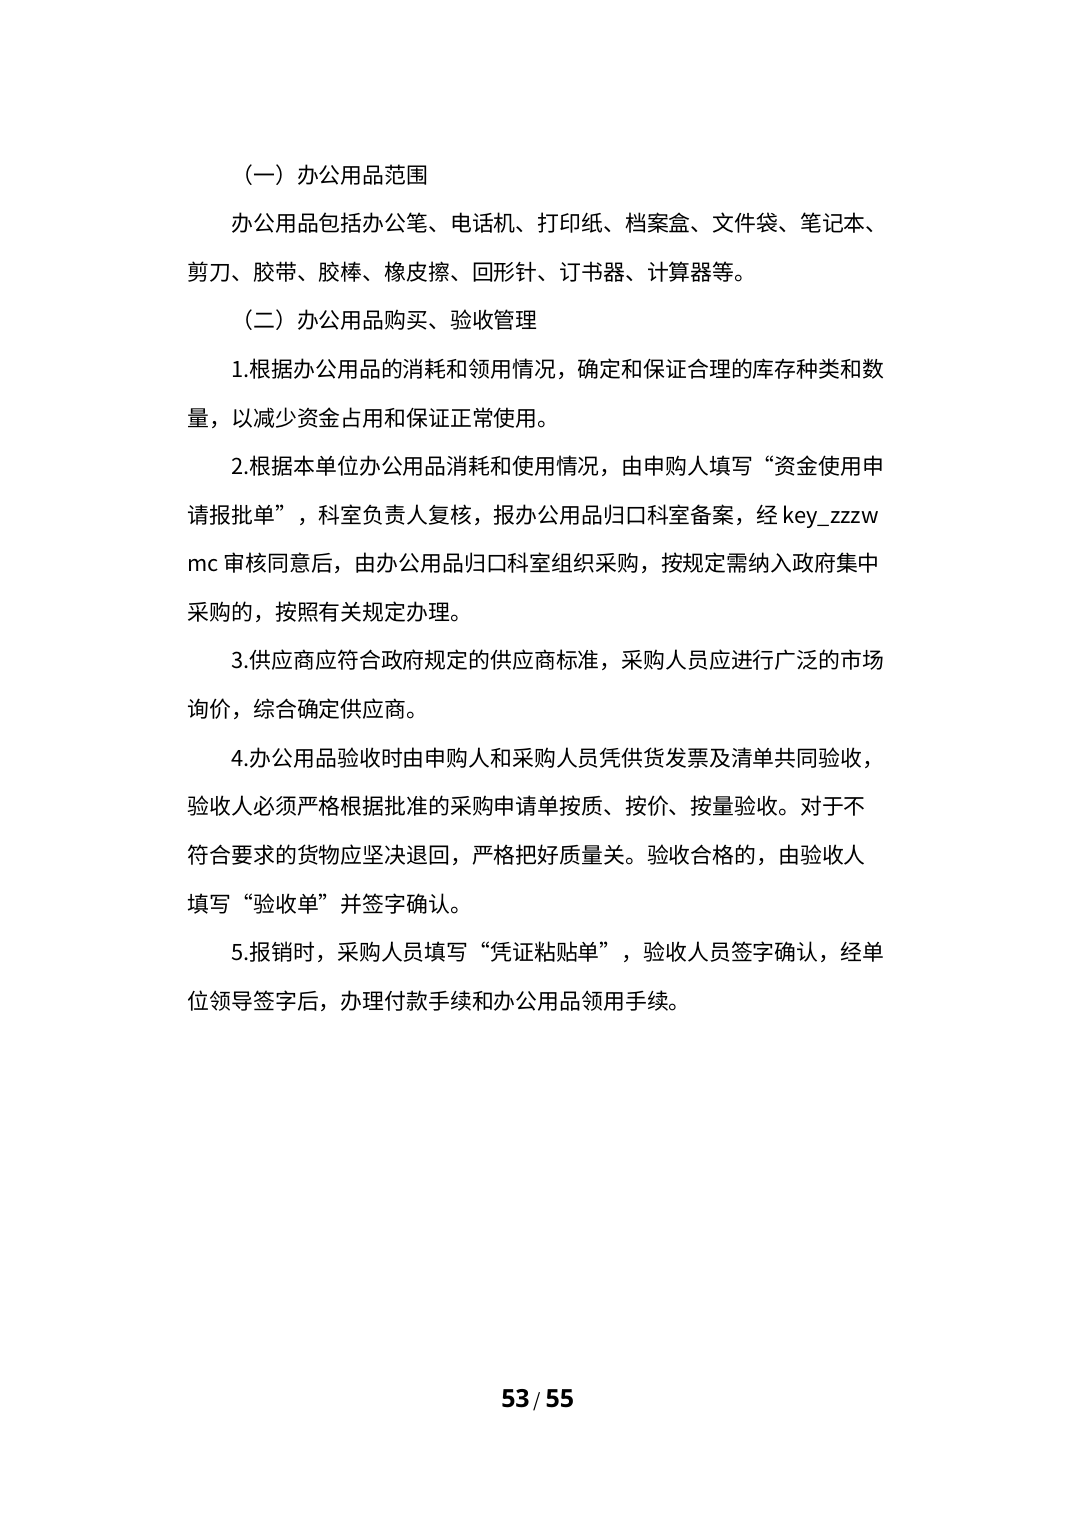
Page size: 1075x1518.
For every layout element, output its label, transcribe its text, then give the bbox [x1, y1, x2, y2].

text 2.根据本单位办公用品消耗和使用情况，由申购人填写“资金使用申请报批单”，科室负责人复核，报办公用品归口科室备案，经key_zzzwmc审核同意后，由办公用品归口科室组织采购，按规定需纳入政府集中采购的，按照有关规定办理。 [187, 448, 887, 627]
text 3.供应商应符合政府规定的供应商标准，采购人员应进行广泛的市场询价，综合确定供应商。 [187, 643, 887, 724]
text （一）办公用品范围 [187, 158, 887, 190]
text （二）办公用品购买、验收管理 [187, 303, 887, 336]
text 5.报销时，采购人员填写“凭证粘贴单”，验收人员签字确认，经单位领导签字后，办理付款手续和办公用品领用手续。 [187, 935, 887, 1016]
text 4.办公用品验收时由申购人和采购人员凭供货发票及清单共同验收，验收人必须严格根据批准的采购申请单按质、按价、按量验收。对于不符合要求的货物应坚决退回，严格把好质量关。验收合格的，由验收人填写“验收单”并签字确认。 [187, 740, 887, 919]
text 1.根据办公用品的消耗和领用情况，确定和保证合理的库存种类和数量，以减少资金占用和保证正常使用。 [187, 351, 887, 433]
text 办公用品包括办公笔、电话机、打印纸、档案盒、文件袋、笔记本、剪刀、胶带、胶棒、橡皮擦、回形针、订书器、计算器等。 [187, 206, 887, 287]
